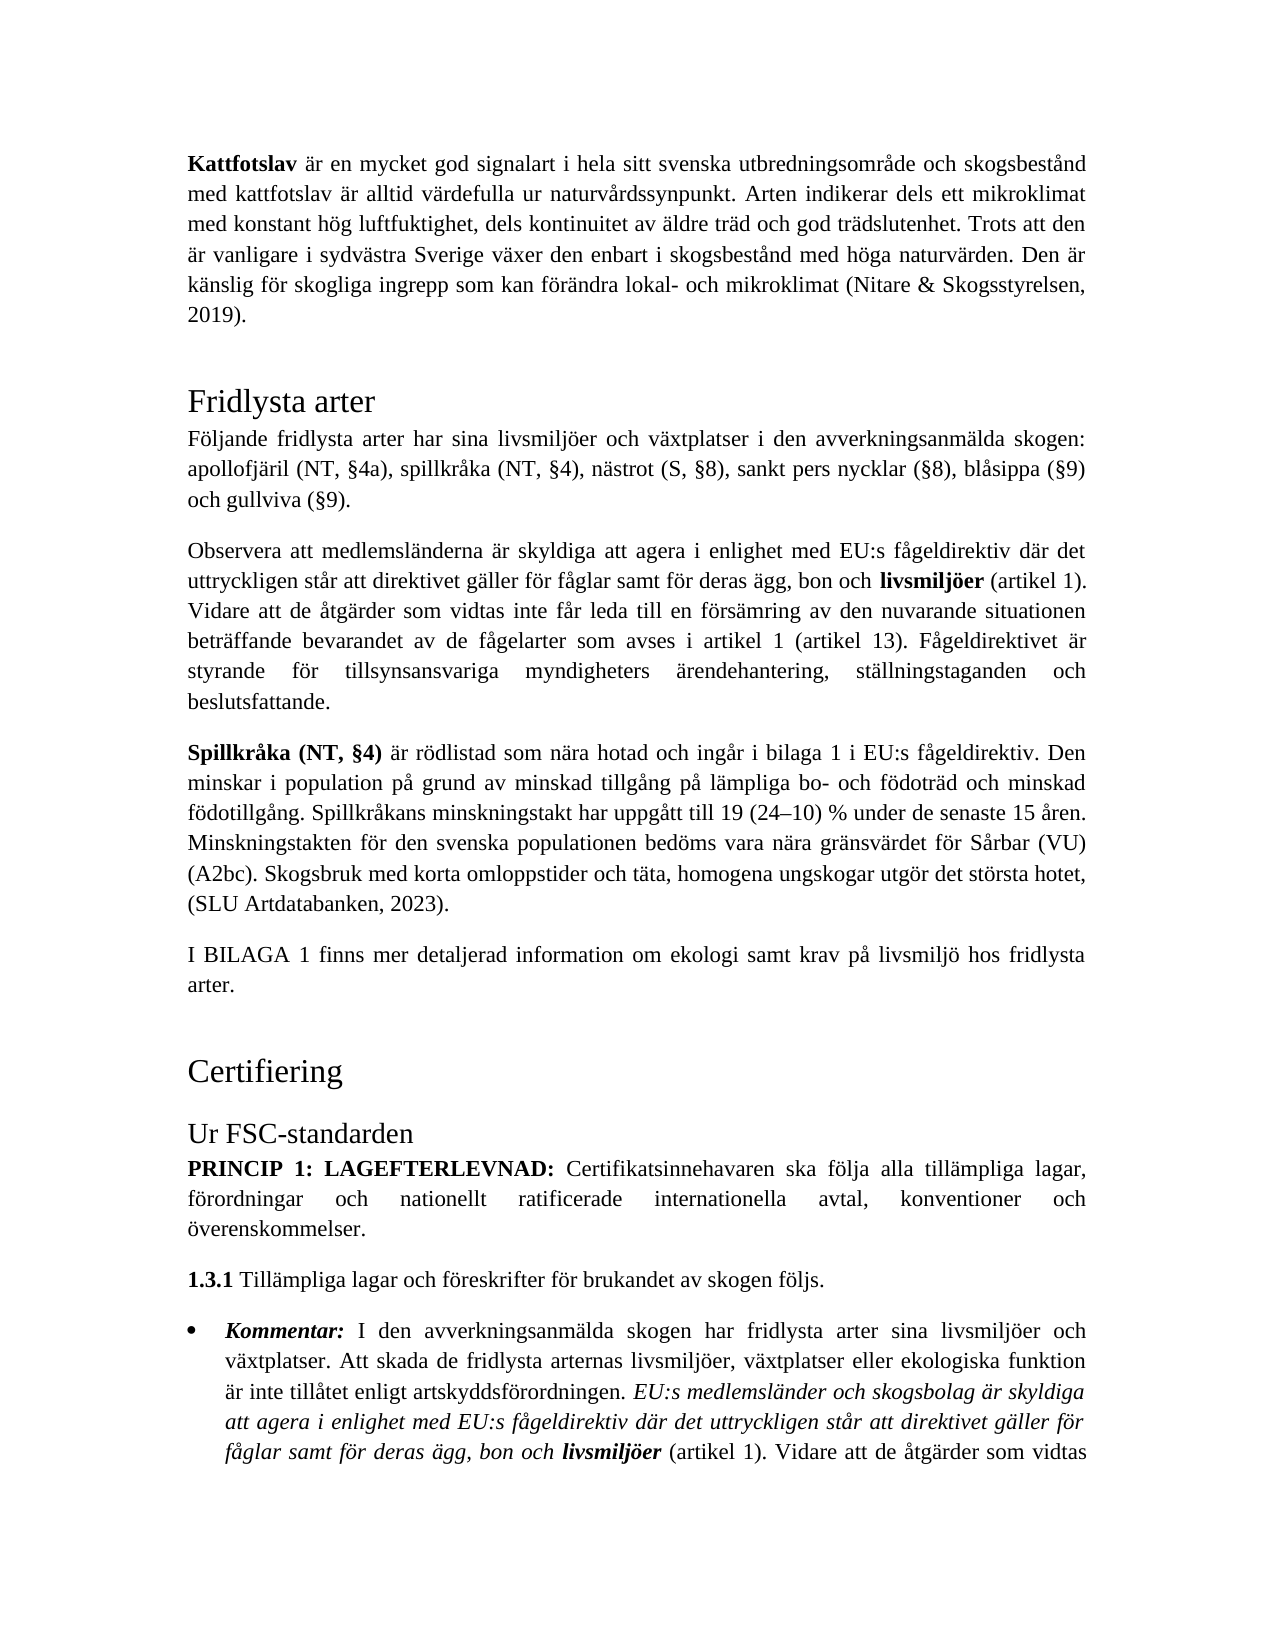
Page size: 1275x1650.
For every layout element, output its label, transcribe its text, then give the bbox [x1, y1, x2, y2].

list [187, 1317, 1087, 1464]
text Observera att medlemsländerna är skyldiga att agera i enlighet med EU:s fågeldirektiv där det uttryckligen står att direktivet gäller för fåglar samt för deras ägg, bon och livsmiljöer (artikel 1). Vidare att de åtgärder som vidtas inte får leda till en försämring av den nuvarande situationen beträffande bevarandet av de fågelarter som avses i artikel 1 (artikel 13). Fågeldirektivet är styrande för tillsynsansvariga myndigheters ärendehantering, ställningstaganden och beslutsfattande. [187, 537, 1087, 714]
text Spillkråka (NT, §4) är rödlistad som nära hotad och ingår i bilaga 1 i EU:s fågeldirektiv. Den minskar i population på grund av minskad tillgång på lämpliga bo- och födoträd och minskad födotillgång. Spillkråkans minskningstakt har uppgått till 19 (24–10) % under de senaste 15 åren. Minskningstakten för den svenska populationen bedöms vara nära gränsvärdet för Sårbar (VU) (A2bc). Skogsbruk med korta omloppstider och täta, homogena ungskogar utgör det största hotet, (SLU Artdatabanken, 2023). [187, 739, 1087, 916]
text PRINCIP 1: LAGEFTERLEVNAD: Certifikatsinnehavaren ska följa alla tillämpliga lagar, förordningar och nationellt ratificerade internationella avtal, konventioner och överenskommelser. [187, 1155, 1087, 1242]
text Kattfotslav är en mycket god signalart i hela sitt svenska utbredningsområde och skogsbestånd med kattfotslav är alltid värdefulla ur naturvårdssynpunkt. Arten indikerar dels ett mikroklimat med konstant hög luftfuktighet, dels kontinuitet av äldre träd och god trädslutenhet. Trots att den är vanligare i sydvästra Sverige växer den enbart i skogsbestånd med höga naturvärden. Den är känslig för skogliga ingrepp som kan förändra lokal- och mikroklimat (Nitare & Skogsstyrelsen, 2019). [187, 150, 1087, 327]
text Följande fridlysta arter har sina livsmiljöer och växtplatser i den avverkningsanmälda skogen: apollofjäril (NT, §4a), spillkråka (NT, §4), nästrot (S, §8), sankt pers nycklar (§8), blåsippa (§9) och gullviva (§9). [187, 425, 1087, 512]
subtitle Ur FSC-standarden [187, 1116, 1087, 1150]
subtitle Fridlysta arter [187, 381, 1087, 419]
subtitle Certifiering [187, 1051, 1087, 1090]
text I BILAGA 1 finns mer detaljerad information om ekologi samt krav på livsmiljö hos fridlysta arter. [187, 941, 1087, 997]
text 1.3.1 Tillämpliga lagar och föreskrifter för brukandet av skogen följs. [187, 1266, 1087, 1293]
